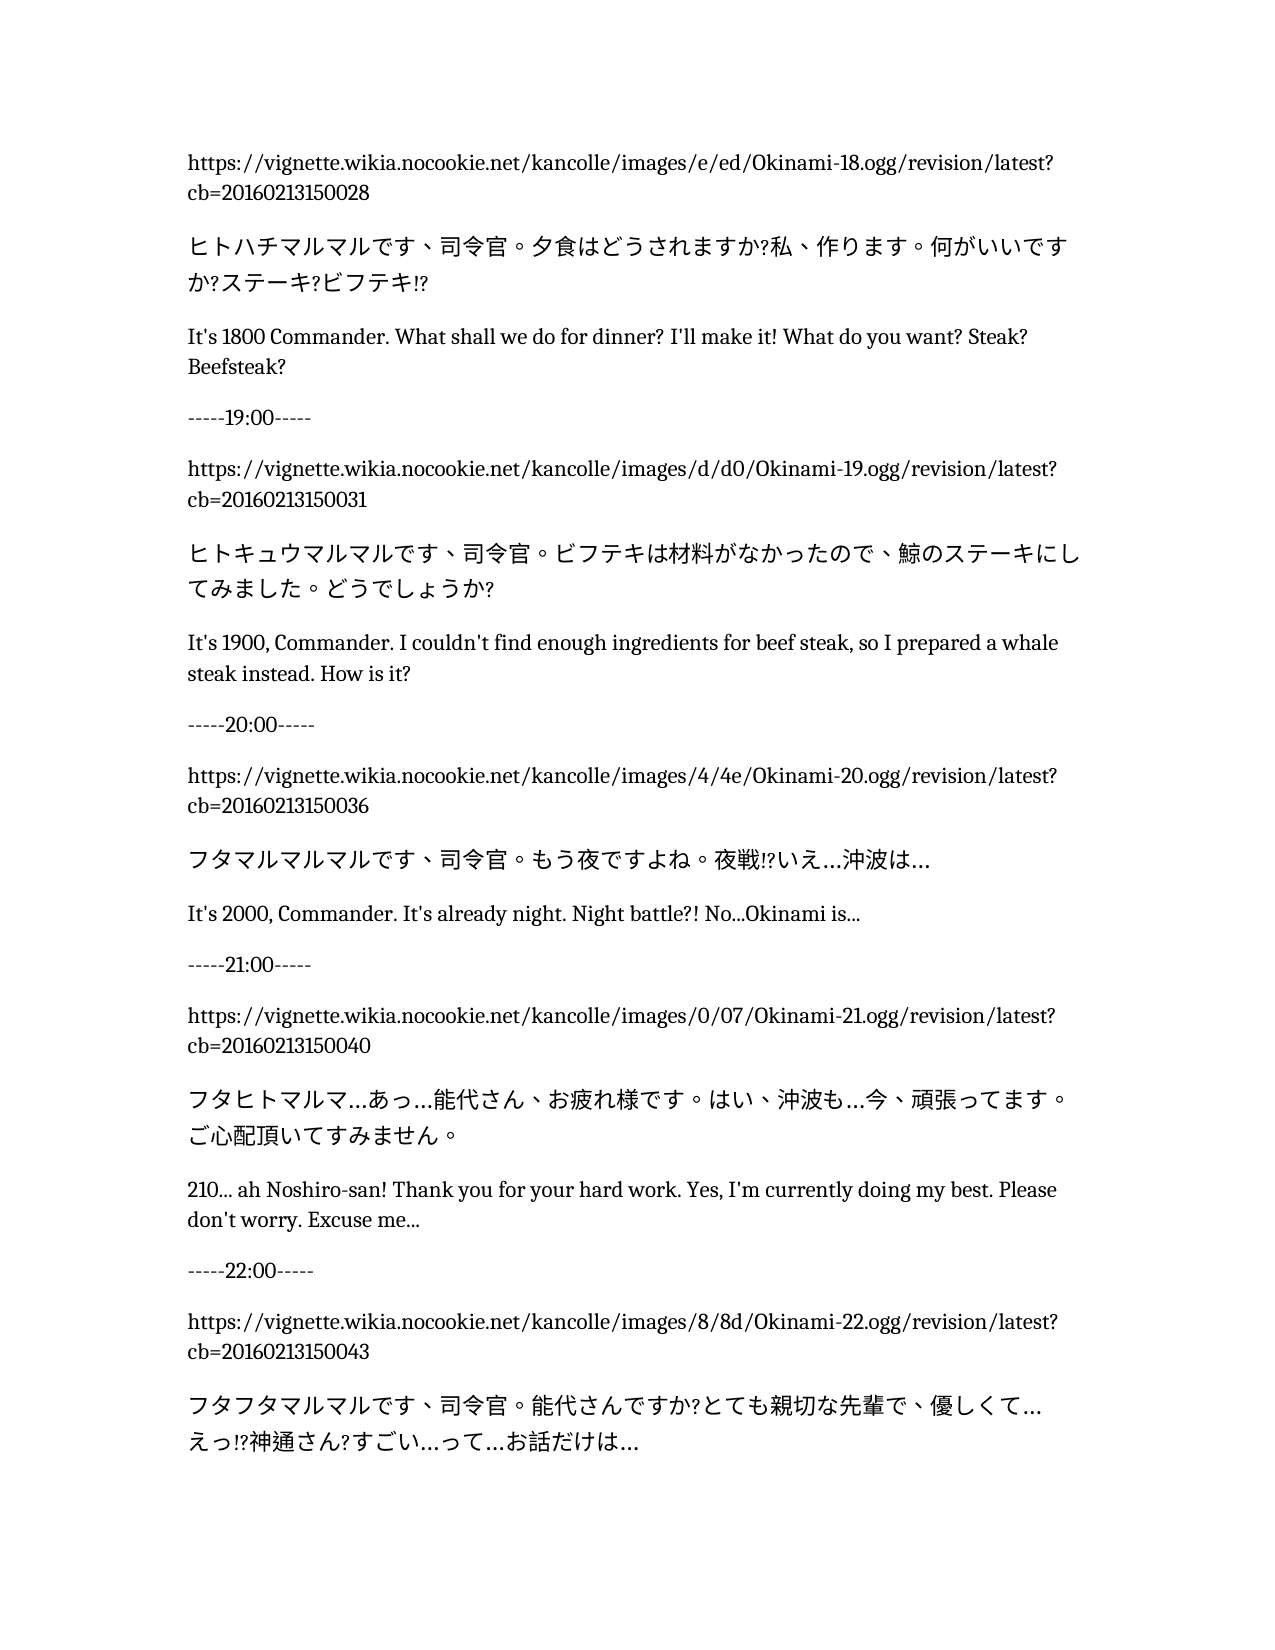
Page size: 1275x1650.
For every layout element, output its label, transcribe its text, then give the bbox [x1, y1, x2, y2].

text https://vignette.wikia.nocookie.net/kancolle/images/0/07/Okinami-21.ogg/revision/latest?cb=20160213150040 [187, 1003, 1087, 1059]
text -----19:00----- [187, 405, 1087, 432]
text https://vignette.wikia.nocookie.net/kancolle/images/8/8d/Okinami-22.ogg/revision/latest?cb=20160213150043 [187, 1309, 1087, 1365]
text 210... ah Noshiro-san! Thank you for your hard work. Yes, I'm currently doing my best. Please don't worry. Excuse me... [187, 1177, 1087, 1233]
text It's 1900, Commander. I couldn't find enough ingredients for beef steak, so I prepared a whale steak instead. How is it? [187, 630, 1087, 687]
text -----20:00----- [187, 711, 1087, 738]
text https://vignette.wikia.nocookie.net/kancolle/images/e/ed/Okinami-18.ogg/revision/latest?cb=20160213150028 [187, 150, 1087, 207]
text It's 1800 Commander. What shall we do for dinner? I'll make it! What do you want? Steak? Beefsteak? [187, 324, 1087, 381]
text フタフタマルマルです、司令官。能代さんですか?とても親切な先輩で、優しくて…えっ!?神通さん?すごい…って…お話だけは… [187, 1390, 1087, 1457]
text フタマルマルマルです、司令官。もう夜ですよね。夜戦!?いえ…沖波は… [187, 844, 1087, 875]
text フタヒトマルマ…あっ…能代さん、お疲れ様です。はい、沖波も…今、頑張ってます。ご心配頂いてすみません。 [187, 1084, 1087, 1151]
text ヒトキュウマルマルです、司令官。ビフテキは材料がなかったので、鯨のステーキにしてみました。どうでしょうか? [187, 537, 1087, 605]
text https://vignette.wikia.nocookie.net/kancolle/images/d/d0/Okinami-19.ogg/revision/latest?cb=20160213150031 [187, 456, 1087, 513]
text -----22:00----- [187, 1258, 1087, 1284]
text It's 2000, Commander. It's already night. Night battle?! No...Okinami is... [187, 901, 1087, 927]
text -----21:00----- [187, 952, 1087, 978]
text ヒトハチマルマルです、司令官。夕食はどうされますか?私、作ります。何がいいですか?ステーキ?ビフテキ!? [187, 231, 1087, 298]
text https://vignette.wikia.nocookie.net/kancolle/images/4/4e/Okinami-20.ogg/revision/latest?cb=20160213150036 [187, 762, 1087, 819]
